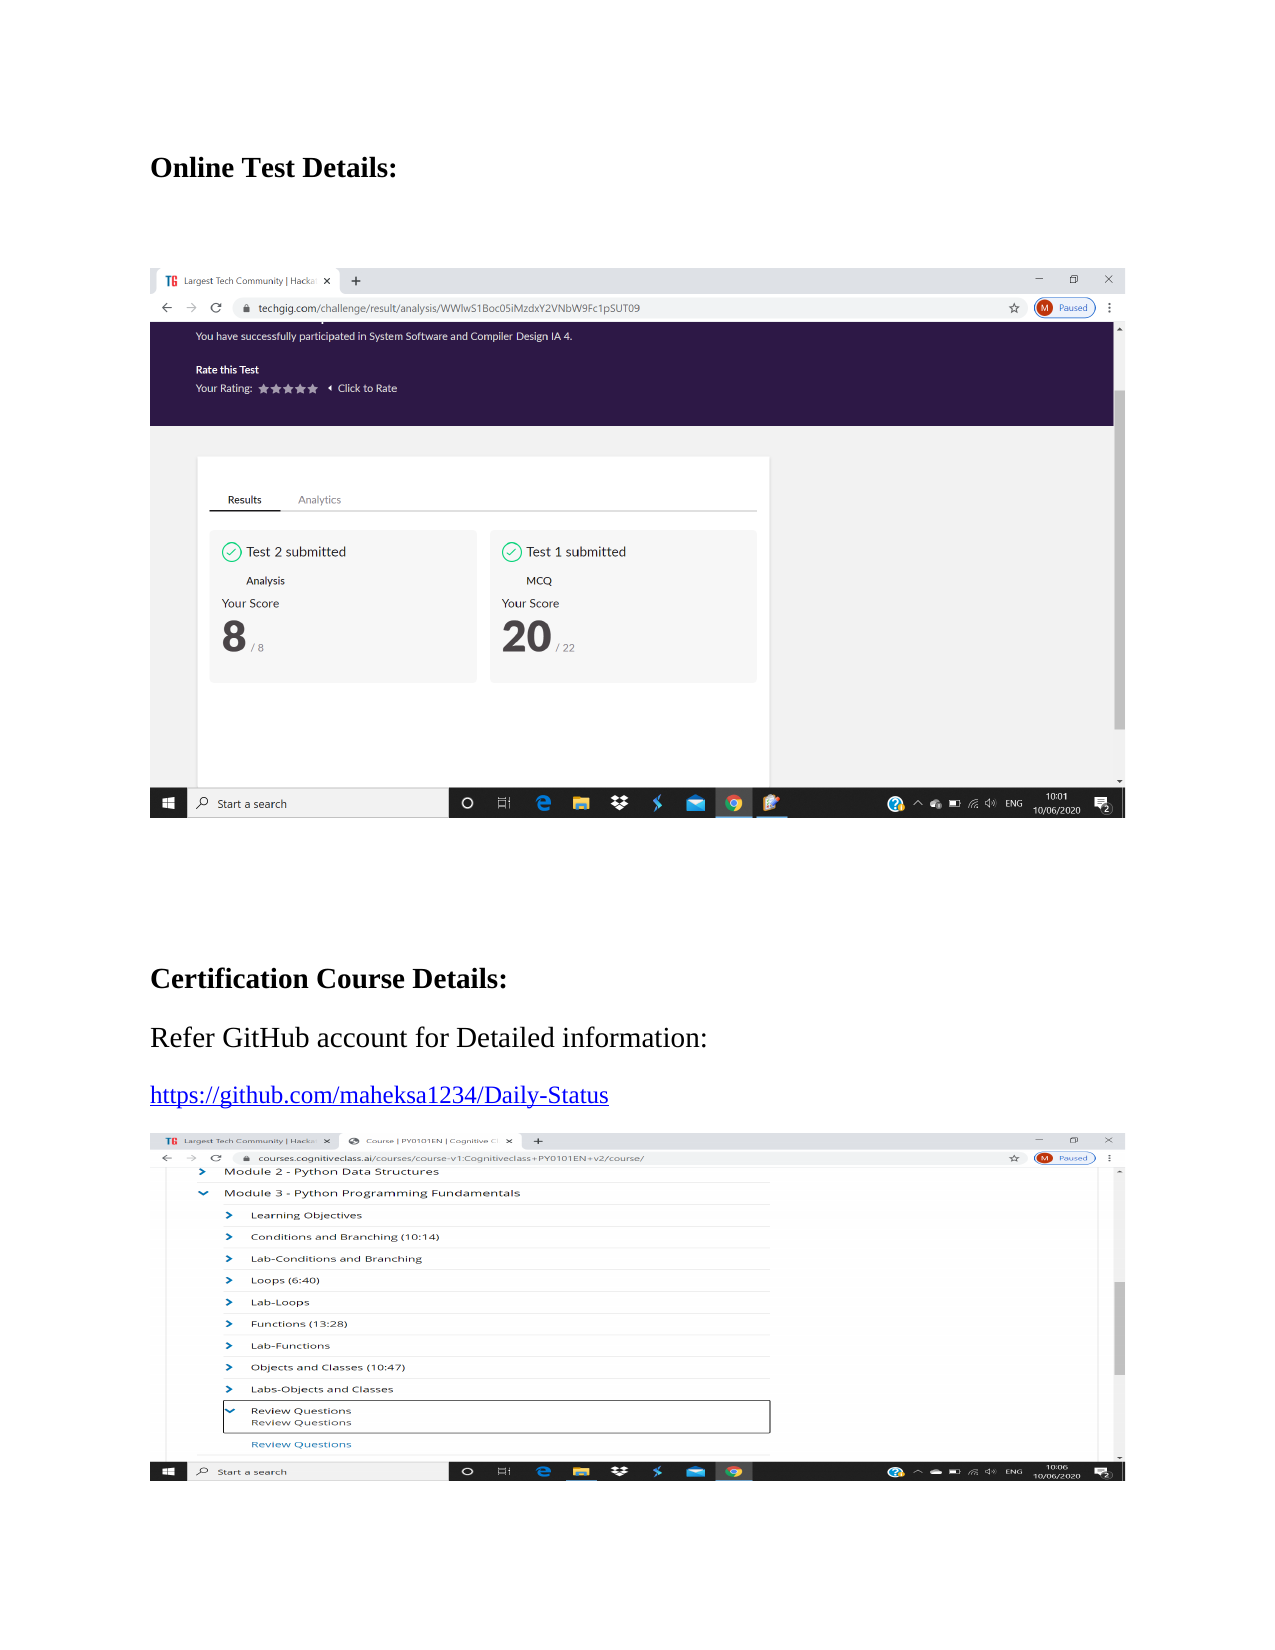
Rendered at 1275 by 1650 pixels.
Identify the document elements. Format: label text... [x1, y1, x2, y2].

picture [150, 1133, 1125, 1481]
text Certification Course Details: [150, 961, 1125, 994]
text Online Test Details: [150, 150, 1125, 183]
text https://github.com/maheksa1234/Daily-Status [150, 1080, 1125, 1108]
picture [150, 268, 1125, 818]
text Refer GitHub account for Detailed information: [150, 1020, 1125, 1054]
